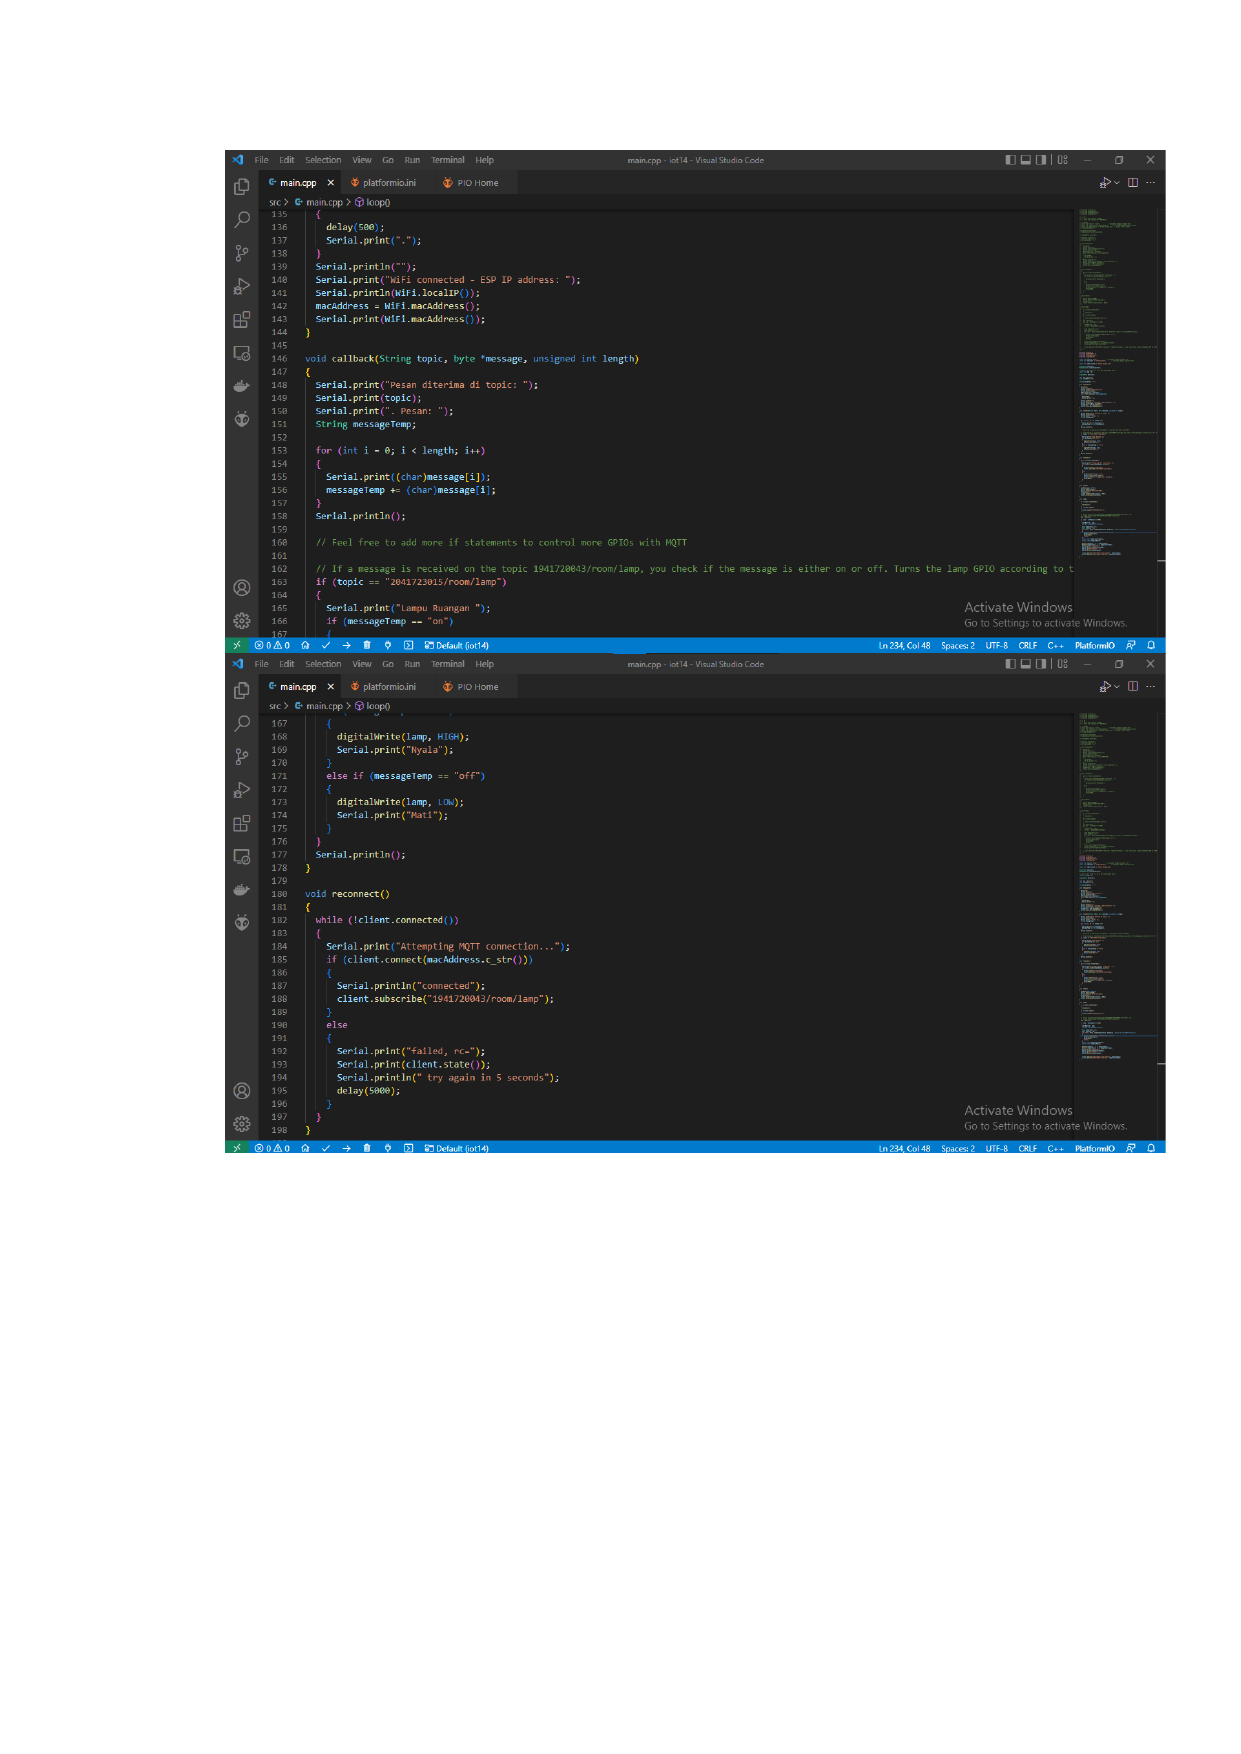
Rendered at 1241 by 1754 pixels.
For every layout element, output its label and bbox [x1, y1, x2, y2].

picture [225, 150, 1166, 1153]
